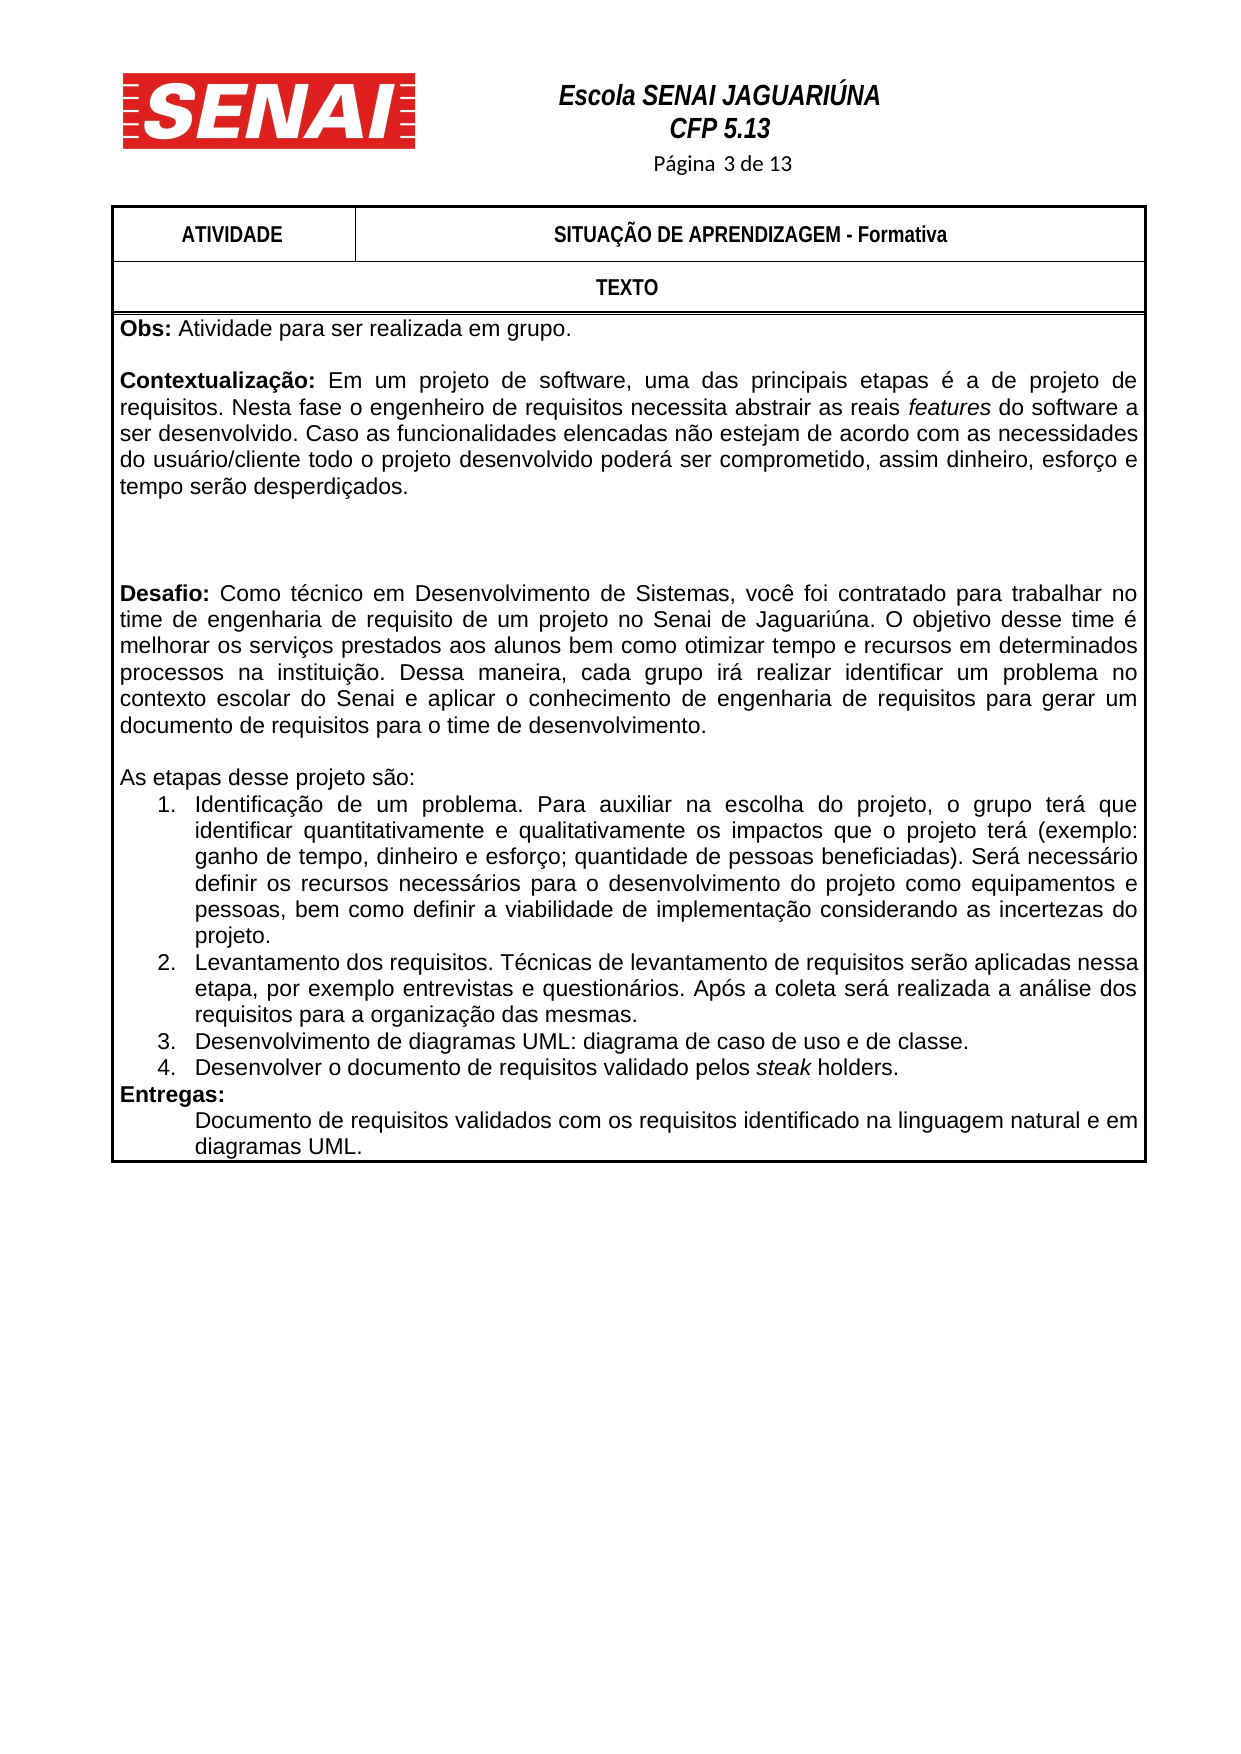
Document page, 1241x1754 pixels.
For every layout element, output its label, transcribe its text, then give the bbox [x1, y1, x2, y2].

table_cell TEXTO [114, 262, 1144, 311]
table_header ATIVIDADE [114, 208, 355, 261]
picture [118, 73, 415, 149]
table_cell Obs: Atividade para ser realizada em grupo. Contextualização: Em um projeto de software, uma das principais etapas é a de projeto de requisitos. Nesta fase o engenheiro de requisitos necessita abstrair as reais features do software a ser desenvolvido. Caso as funcionalidades elencadas não estejam de acordo com as necessidades do usuário/cliente todo o projeto desenvolvido poderá ser comprometido, assim dinheiro, esforço e tempo serão desperdiçados. Desafio: Como técnico em Desenvolvimento de Sistemas, você foi contratado para trabalhar no time de engenharia de requisito de um projeto no Senai de Jaguariúna. O objetivo desse time é melhorar os serviços prestados aos alunos bem como otimizar tempo e recursos em determinados processos na instituição. Dessa maneira, cada grupo irá realizar identificar um problema no contexto escolar do Senai e aplicar o conhecimento de engenharia de requisitos para gerar um documento de requisitos para o time de desenvolvimento. As etapas desse projeto são: Identificação de um problema. Para auxiliar na escolha do projeto, o grupo terá que identificar quantitativamente e qualitativamente os impactos que o projeto terá (exemplo: ganho de tempo, dinheiro e esforço; quantidade de pessoas beneficiadas). Será necessário definir os recursos necessários para o desenvolvimento do projeto como equipamentos e pessoas, bem como definir a viabilidade de implementação considerando as incertezas do projeto. Levantamento dos requisitos. Técnicas de levantamento de requisitos serão aplicadas nessa etapa, por exemplo entrevistas e questionários. Após a coleta será realizada a análise dos requisitos para a organização das mesmas. Desenvolvimento de diagramas UML: diagrama de caso de uso e de classe. Desenvolver o documento de requisitos validado pelos steak holders. Entregas: Documento de requisitos validados com os requisitos identificado na linguagem natural e em diagramas UML. [114, 315, 1144, 1159]
table_header SITUAÇÃO DE APRENDIZAGEM - Formativa [356, 208, 1144, 261]
